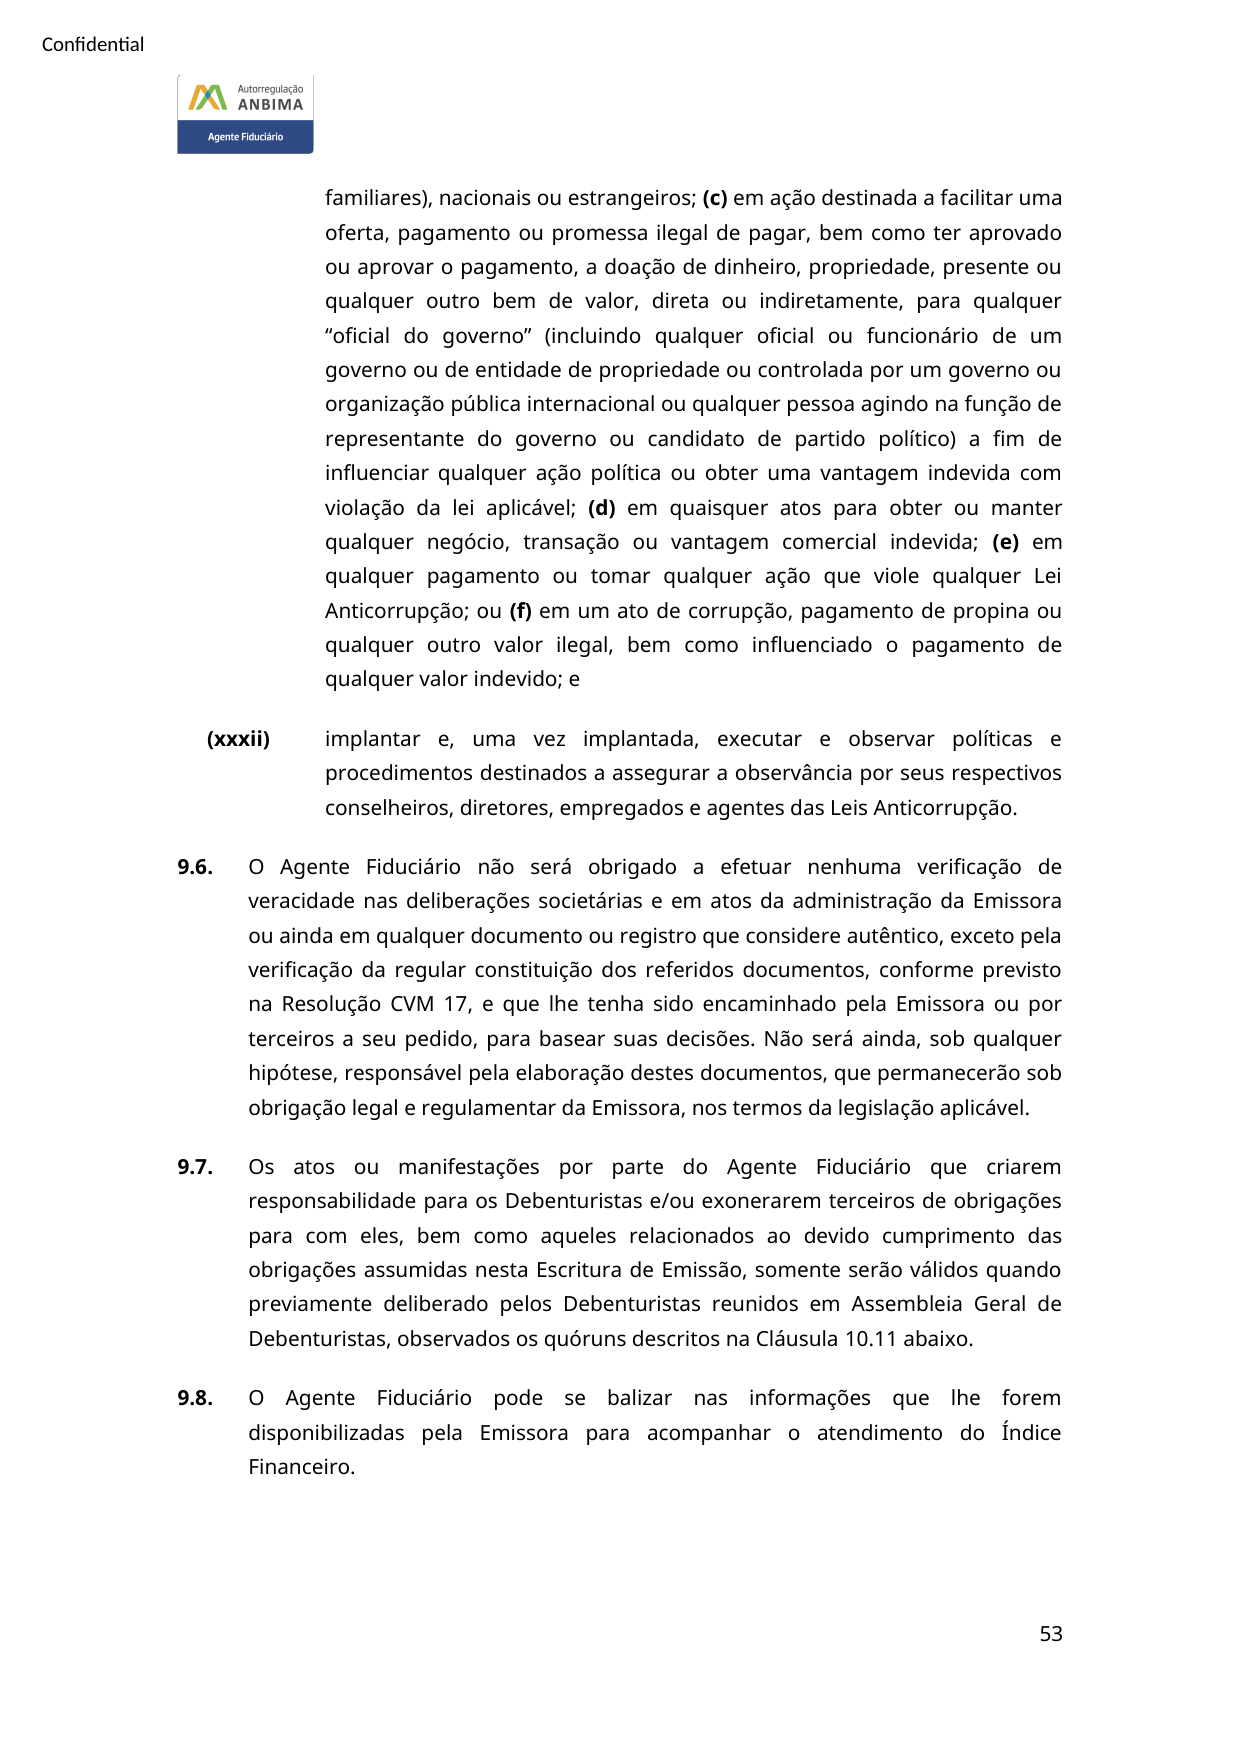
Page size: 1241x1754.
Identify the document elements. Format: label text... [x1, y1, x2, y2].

list implantar e, uma vez implantada, executar e observar políticas e procedimentos destinados a assegurar a observância por seus respectivos conselheiros, diretores, empregados e agentes das Leis Anticorrupção. [207, 724, 1063, 821]
list Os atos ou manifestações por parte do Agente Fiduciário que criarem responsabilidade para os Debenturistas e/ou exonerarem terceiros de obrigações para com eles, bem como aqueles relacionados ao devido cumprimento das obrigações assumidas nesta Escritura de Emissão, somente serão válidos quando previamente deliberado pelos Debenturistas reunidos em Assembleia Geral de Debenturistas, observados os quóruns descritos na Cláusula 10.11 abaixo. [177, 1152, 1063, 1352]
list O Agente Fiduciário pode se balizar nas informações que lhe forem disponibilizadas pela Emissora para acompanhar o atendimento do Índice Financeiro. [177, 1383, 1063, 1481]
picture [177, 75, 314, 154]
list O Agente Fiduciário não será obrigado a efetuar nenhuma verificação de veracidade nas deliberações societárias e em atos da administração da Emissora ou ainda em qualquer documento ou registro que considere autêntico, exceto pela verificação da regular constituição dos referidos documentos, conforme previsto na Resolução CVM 17, e que lhe tenha sido encaminhado pela Emissora ou por terceiros a seu pedido, para basear suas decisões. Não será ainda, sob qualquer hipótese, responsável pela elaboração destes documentos, que permanecerão sob obrigação legal e regulamentar da Emissora, nos termos da legislação aplicável. [177, 852, 1063, 1121]
